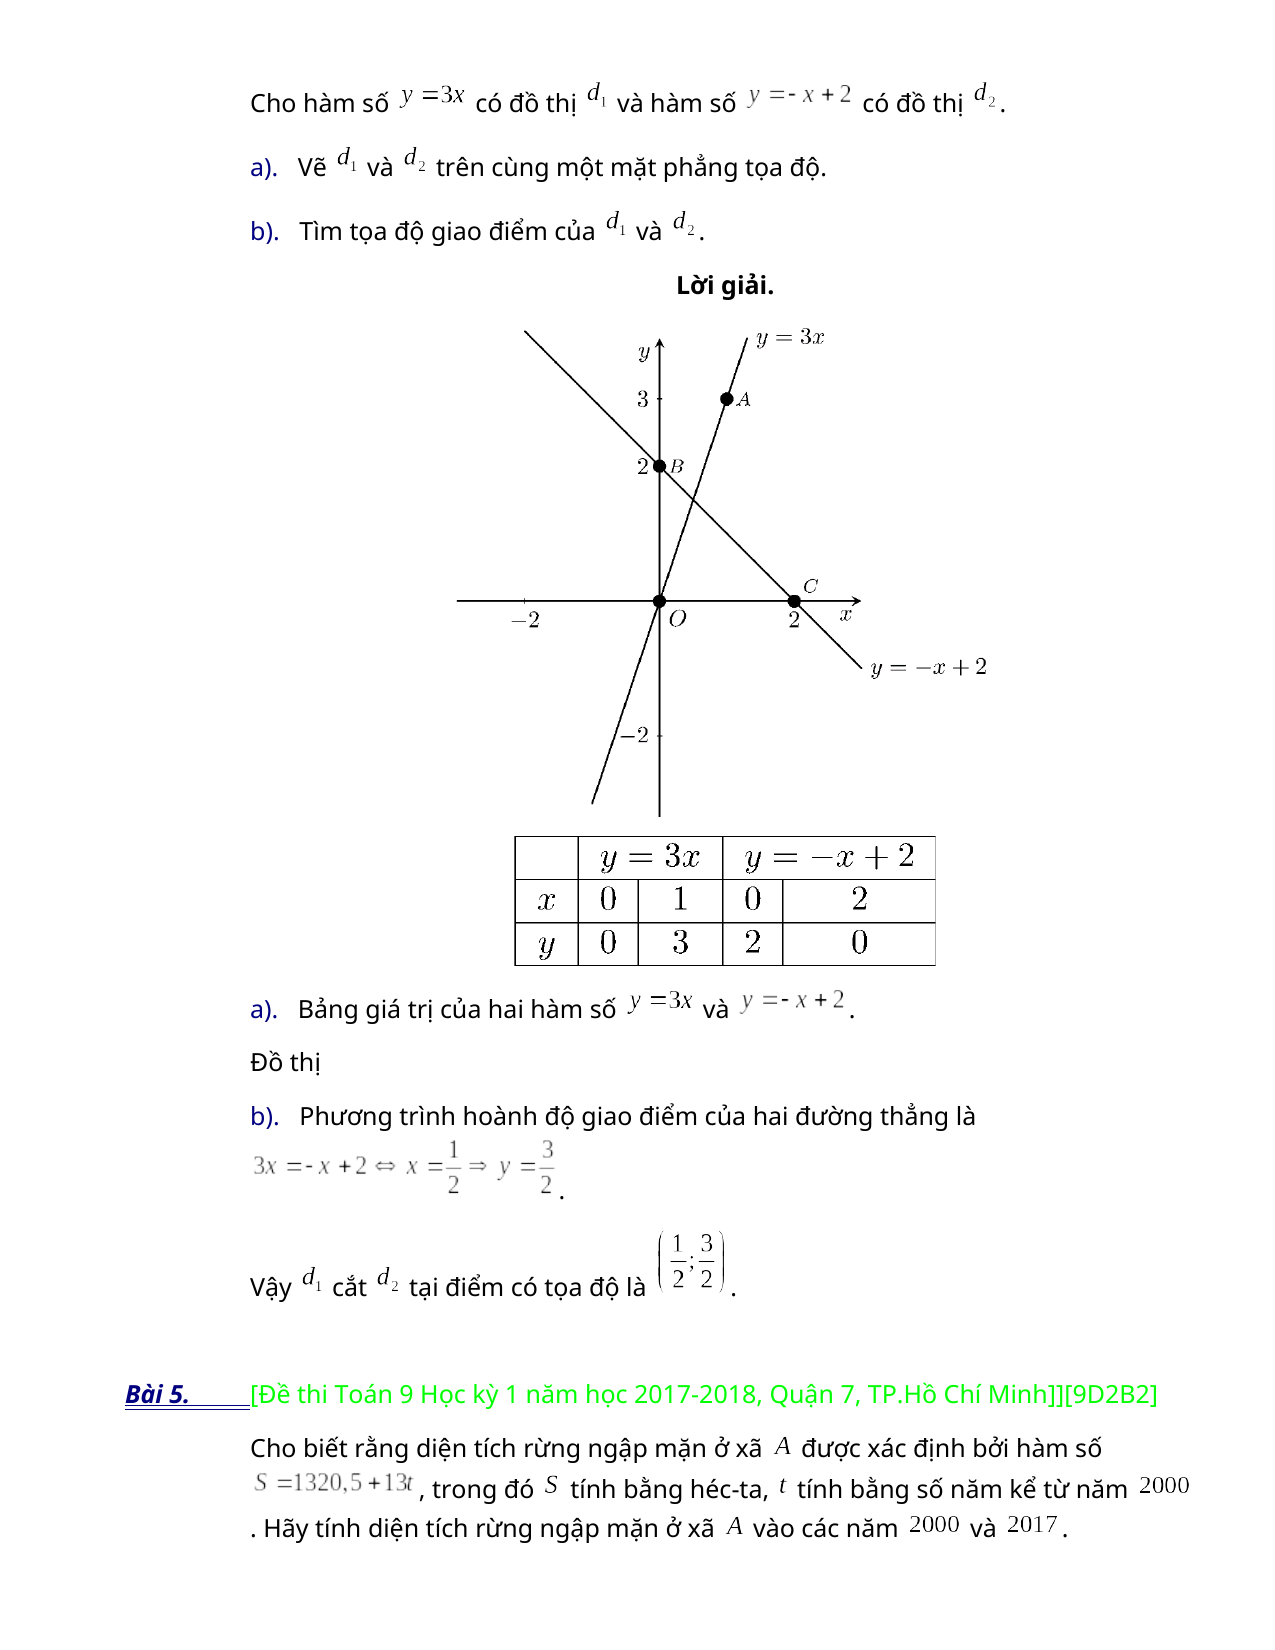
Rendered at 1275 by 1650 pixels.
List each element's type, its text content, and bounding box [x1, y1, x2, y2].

text Đồ thị [250, 1045, 1200, 1079]
text Vậy cắt tại điểm có tọa độ là . [250, 1226, 1200, 1304]
picture [456, 321, 994, 817]
text b). Tìm tọa độ giao điểm của và . [250, 203, 1200, 248]
text a). Vẽ và trên cùng một mặt phẳng tọa độ. [250, 139, 1200, 184]
picture [514, 836, 936, 966]
text Lời giải. [250, 267, 1200, 302]
text [Đề thi Toán 9 Học kỳ 1 năm học 2017-2018, Quận 7, TP.Hồ Chí Minh]][9D2B2] [125, 1377, 1200, 1411]
text Cho hàm số có đồ thị và hàm số có đồ thị . [250, 75, 1200, 120]
text b). Phương trình hoành độ giao điểm của hai đường thẳng là . [250, 1098, 1200, 1207]
text Cho biết rằng diện tích rừng ngập mặn ở xã được xác định bởi hàm số , trong đó tính bằng héc-ta, tính bằng số năm kể từ năm . Hãy tính diện tích rừng ngập mặn ở xã vào các năm và . [250, 1430, 1200, 1545]
text a). Bảng giá trị của hai hàm số và . [250, 985, 1200, 1026]
